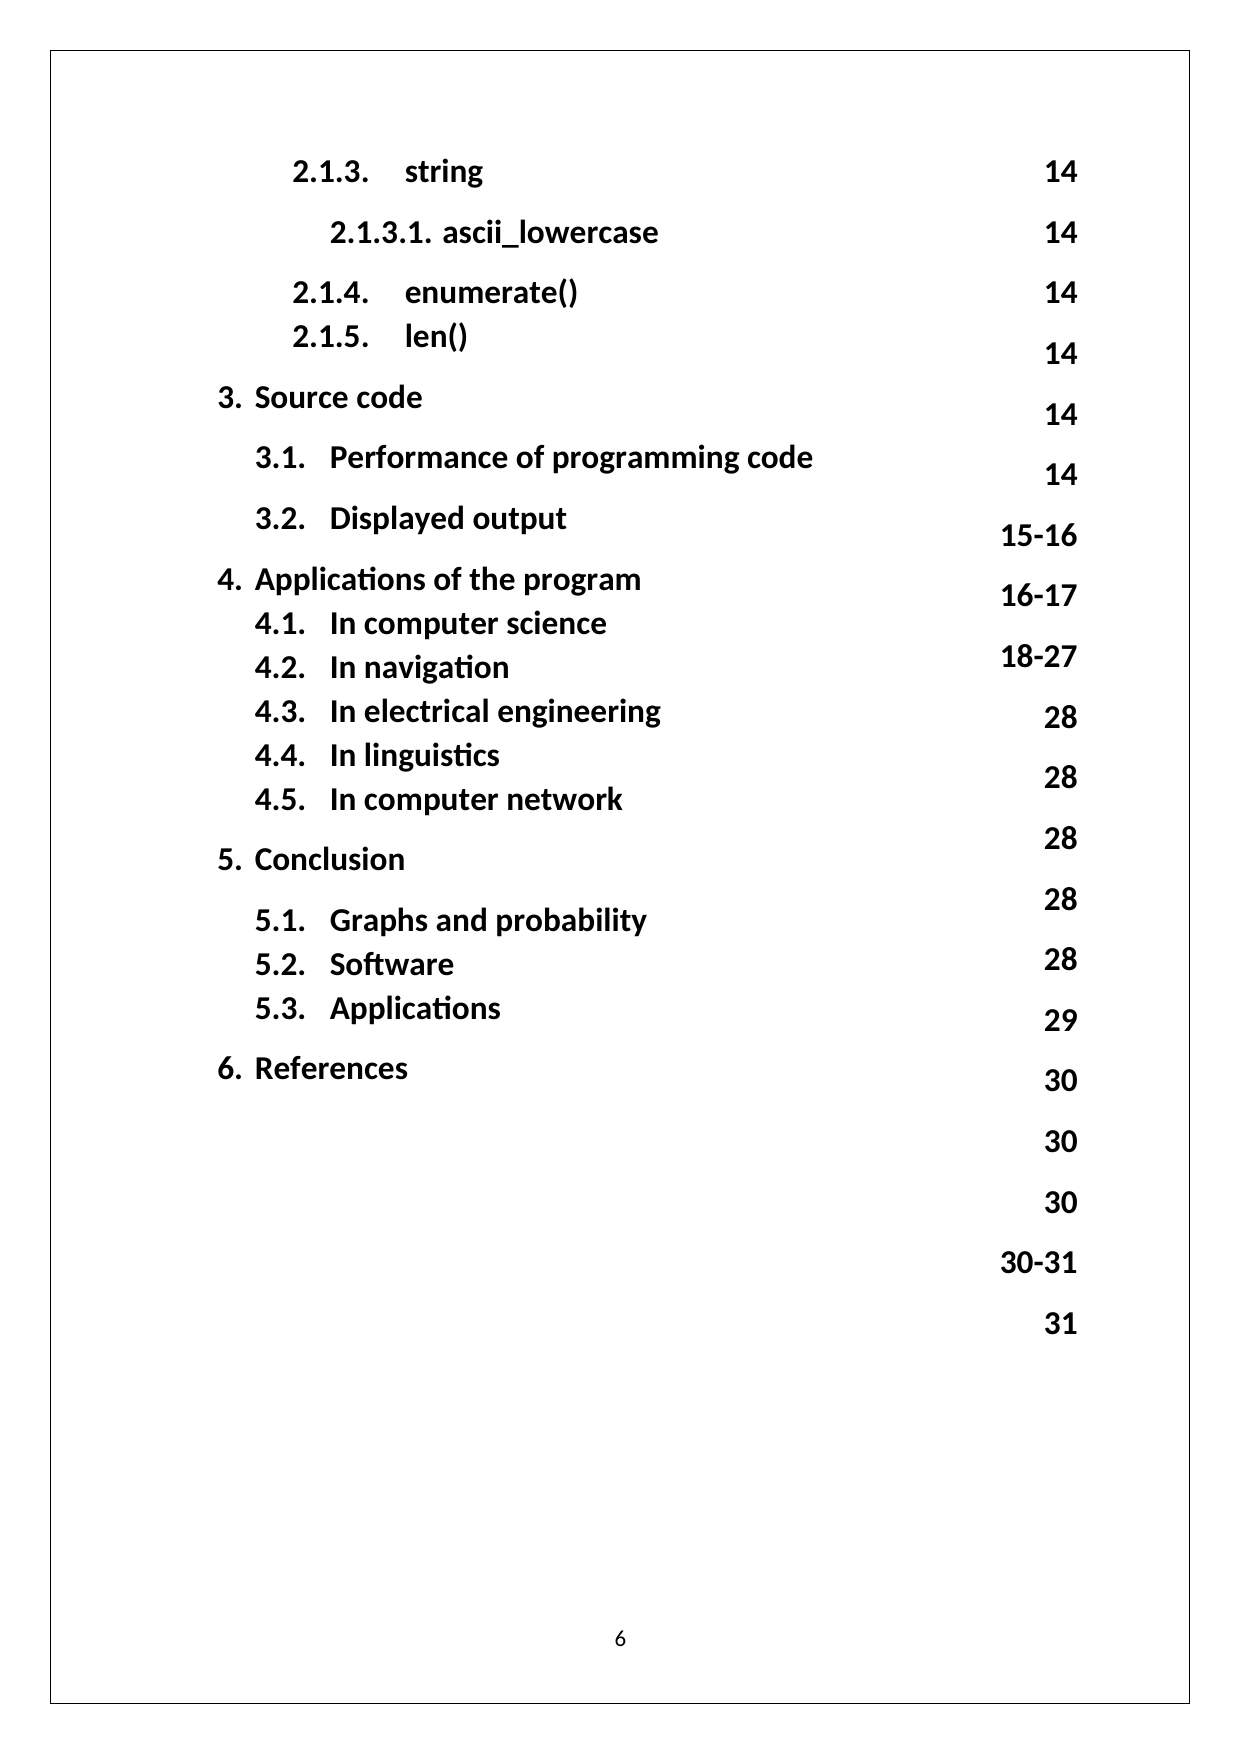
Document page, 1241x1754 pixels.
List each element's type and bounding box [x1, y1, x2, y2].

table_cell [951, 150, 1088, 1361]
table_cell [168, 150, 951, 1361]
